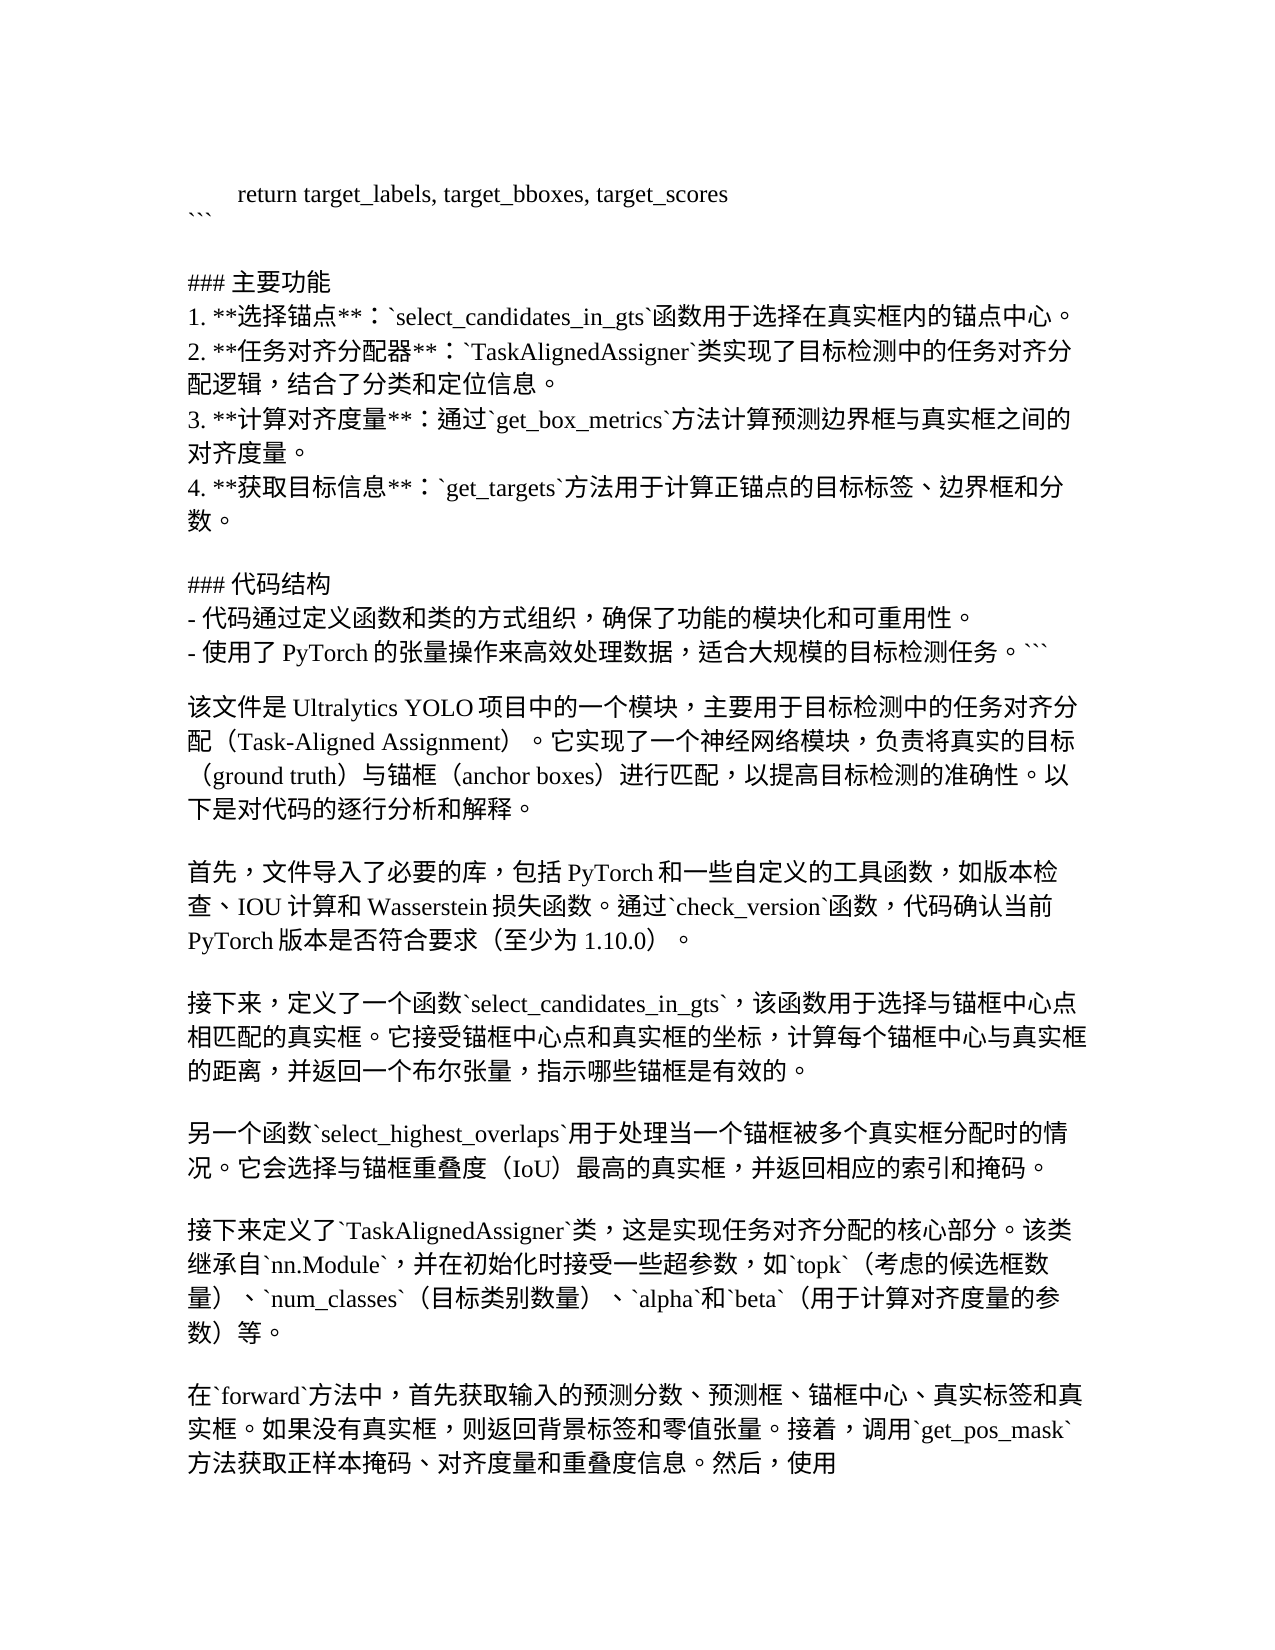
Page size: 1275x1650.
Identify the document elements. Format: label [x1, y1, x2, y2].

text [187, 150, 1087, 668]
text [187, 689, 1087, 1480]
